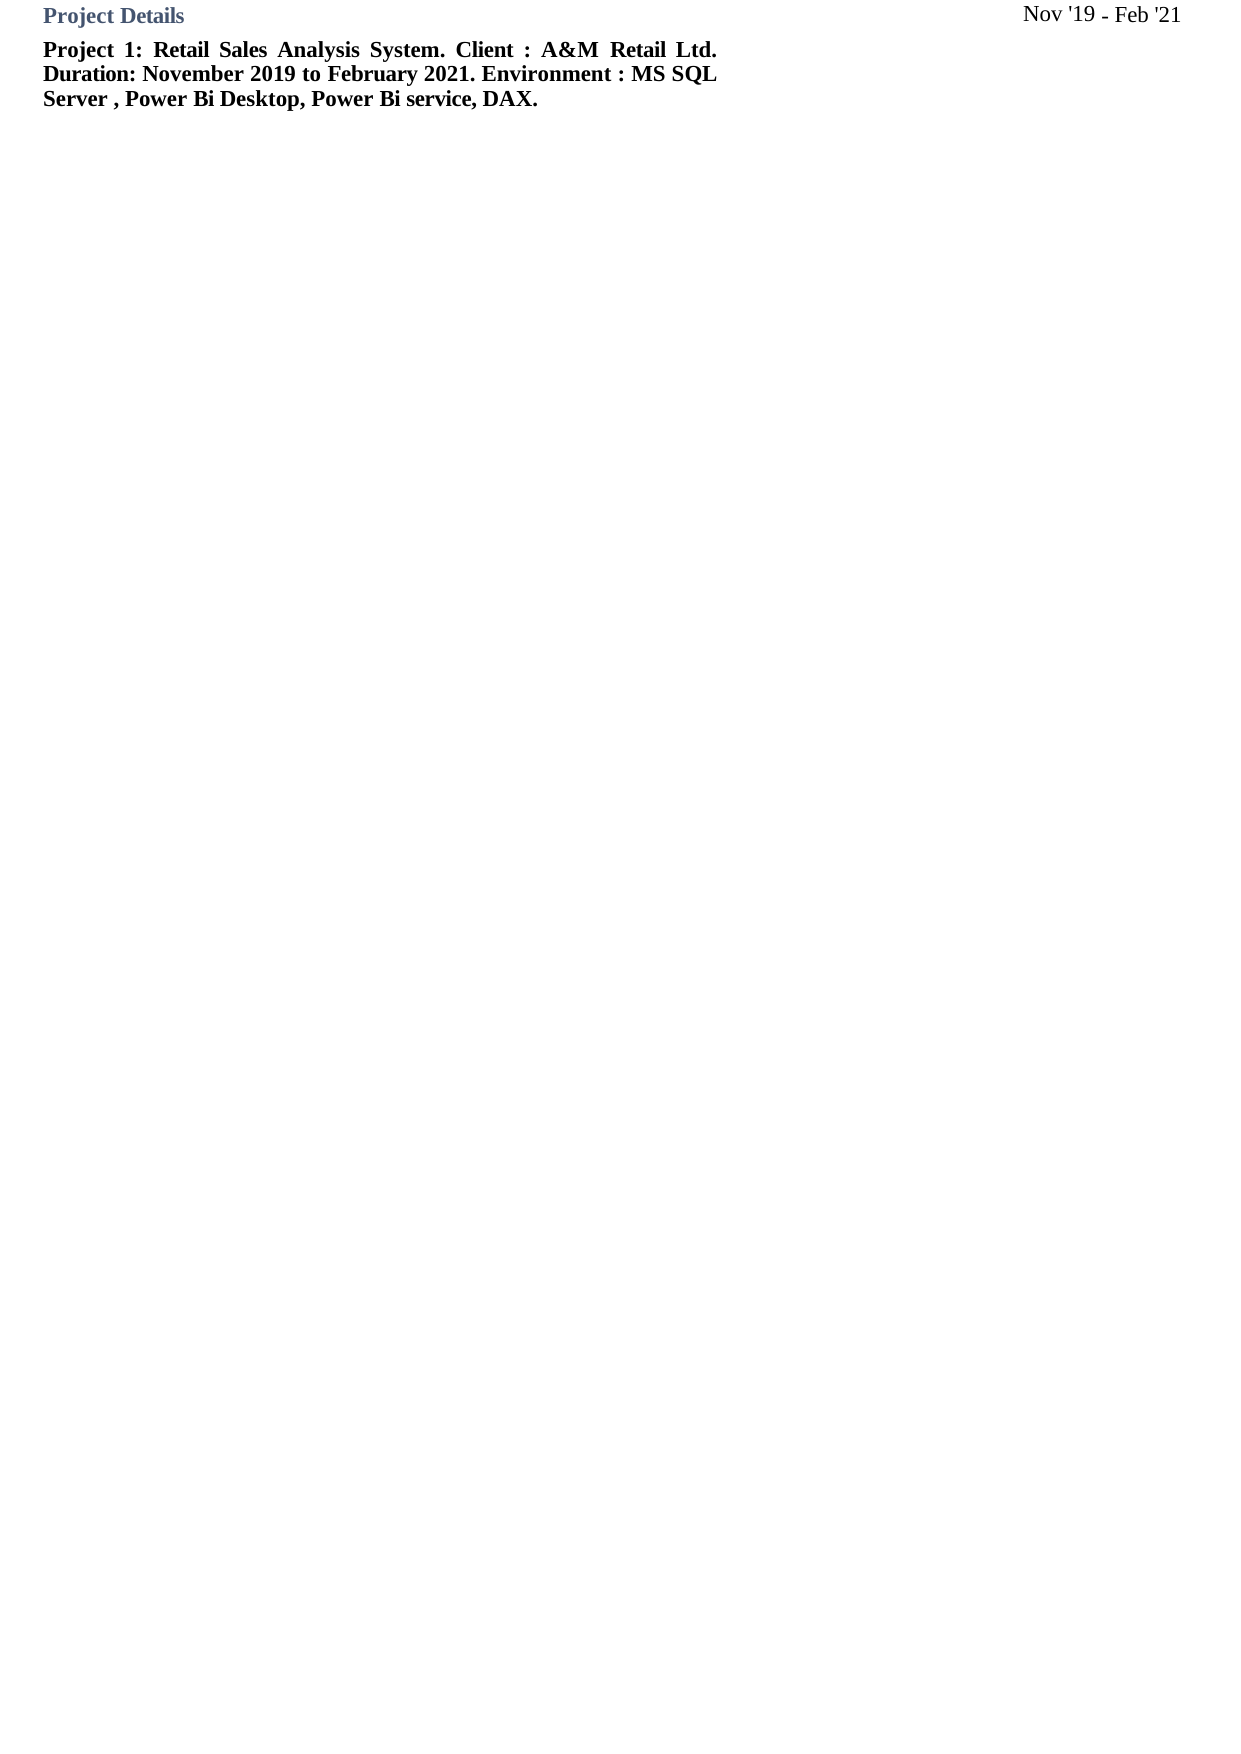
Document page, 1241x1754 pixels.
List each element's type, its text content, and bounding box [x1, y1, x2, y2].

subtitle Project 1: Retail Sales Analysis System. Client : A&M Retail Ltd. Duration: November 2019 to February 2021. Environment : MS SQL Server , Power Bi Desktop, Power Bi service, DAX. [43, 38, 718, 111]
text Project Details Nov '19 - Feb '21 [43, 0, 1211, 29]
